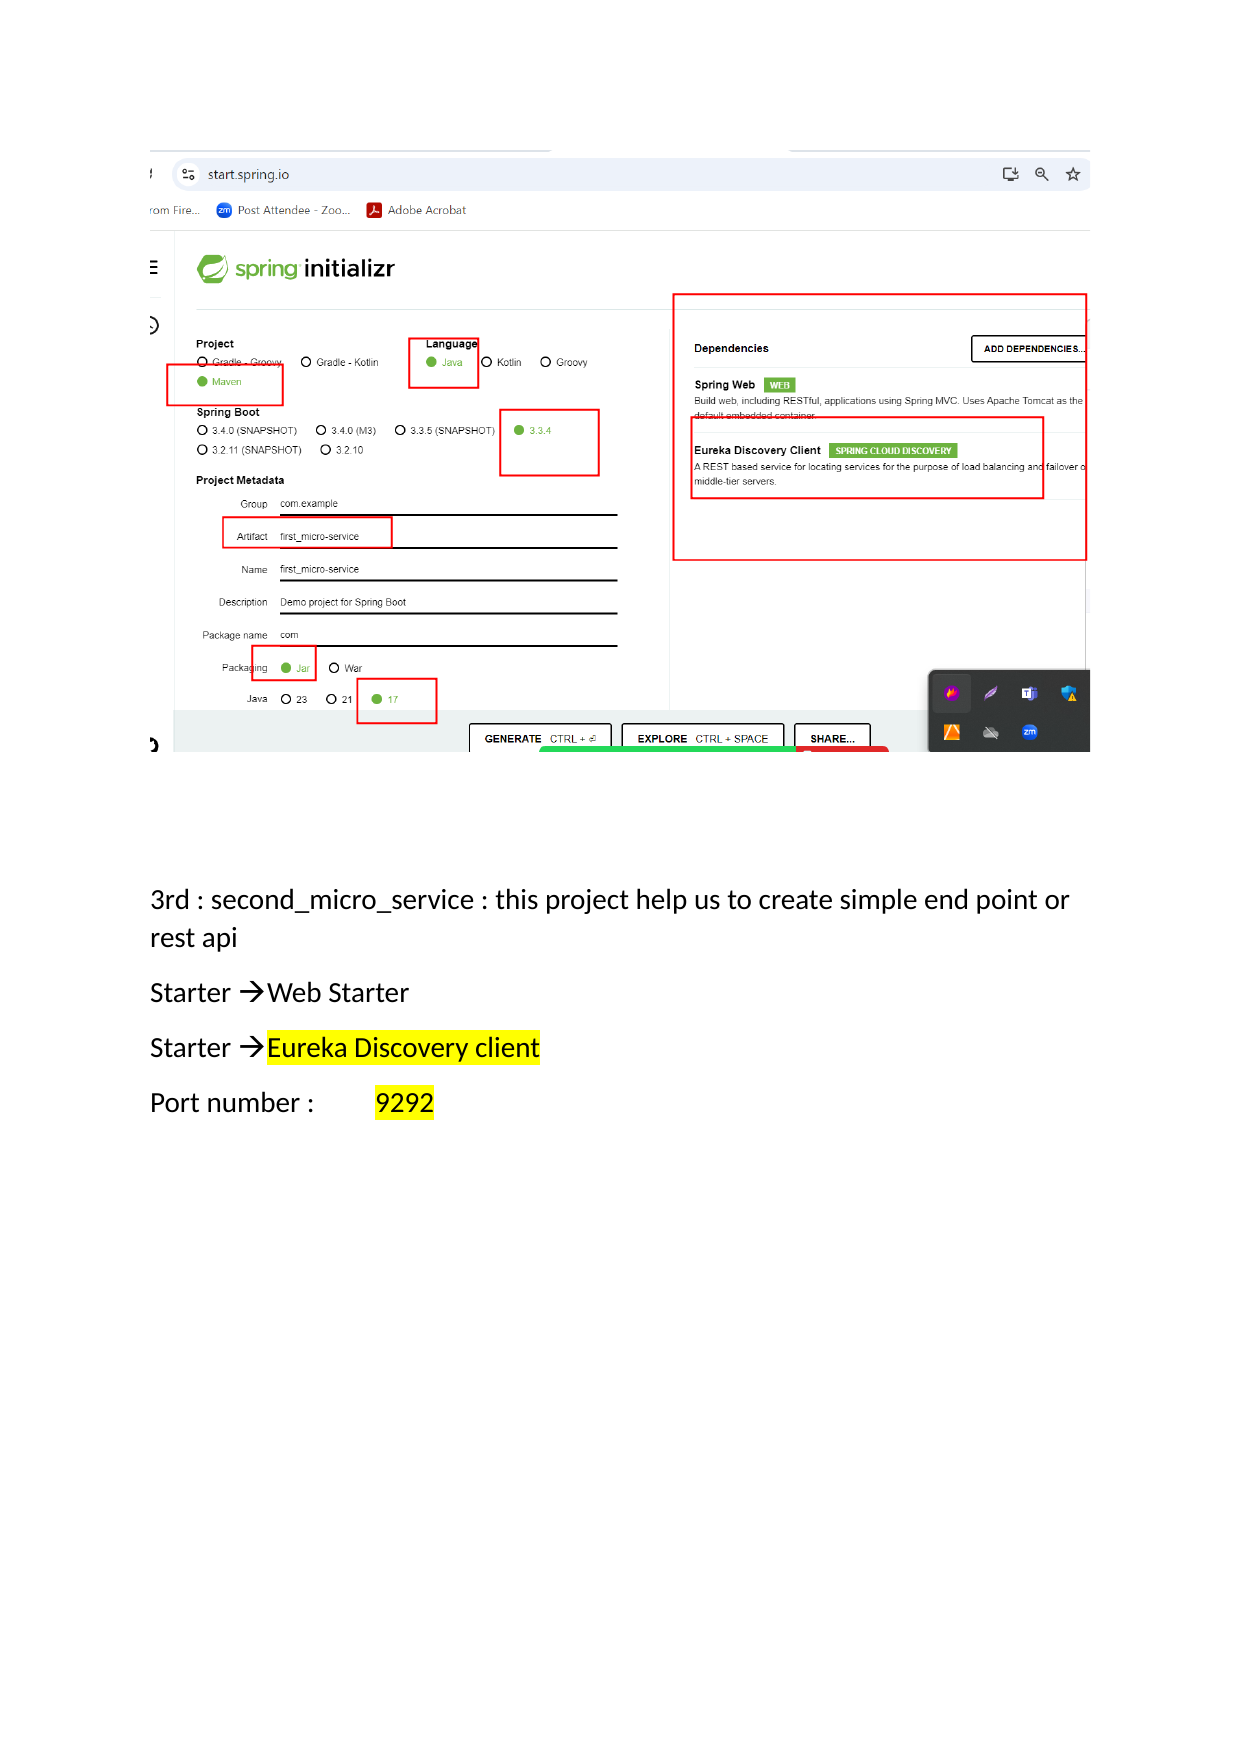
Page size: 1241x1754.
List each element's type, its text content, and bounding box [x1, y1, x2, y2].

text 3rd : second_micro_service : this project help us to create simple end point or rest api [150, 881, 1090, 955]
text Port number : 9292 [150, 1084, 1090, 1120]
picture [150, 150, 1091, 752]
text Starter Eureka Discovery client [150, 1029, 1090, 1065]
text Starter Web Starter [150, 974, 1090, 1010]
